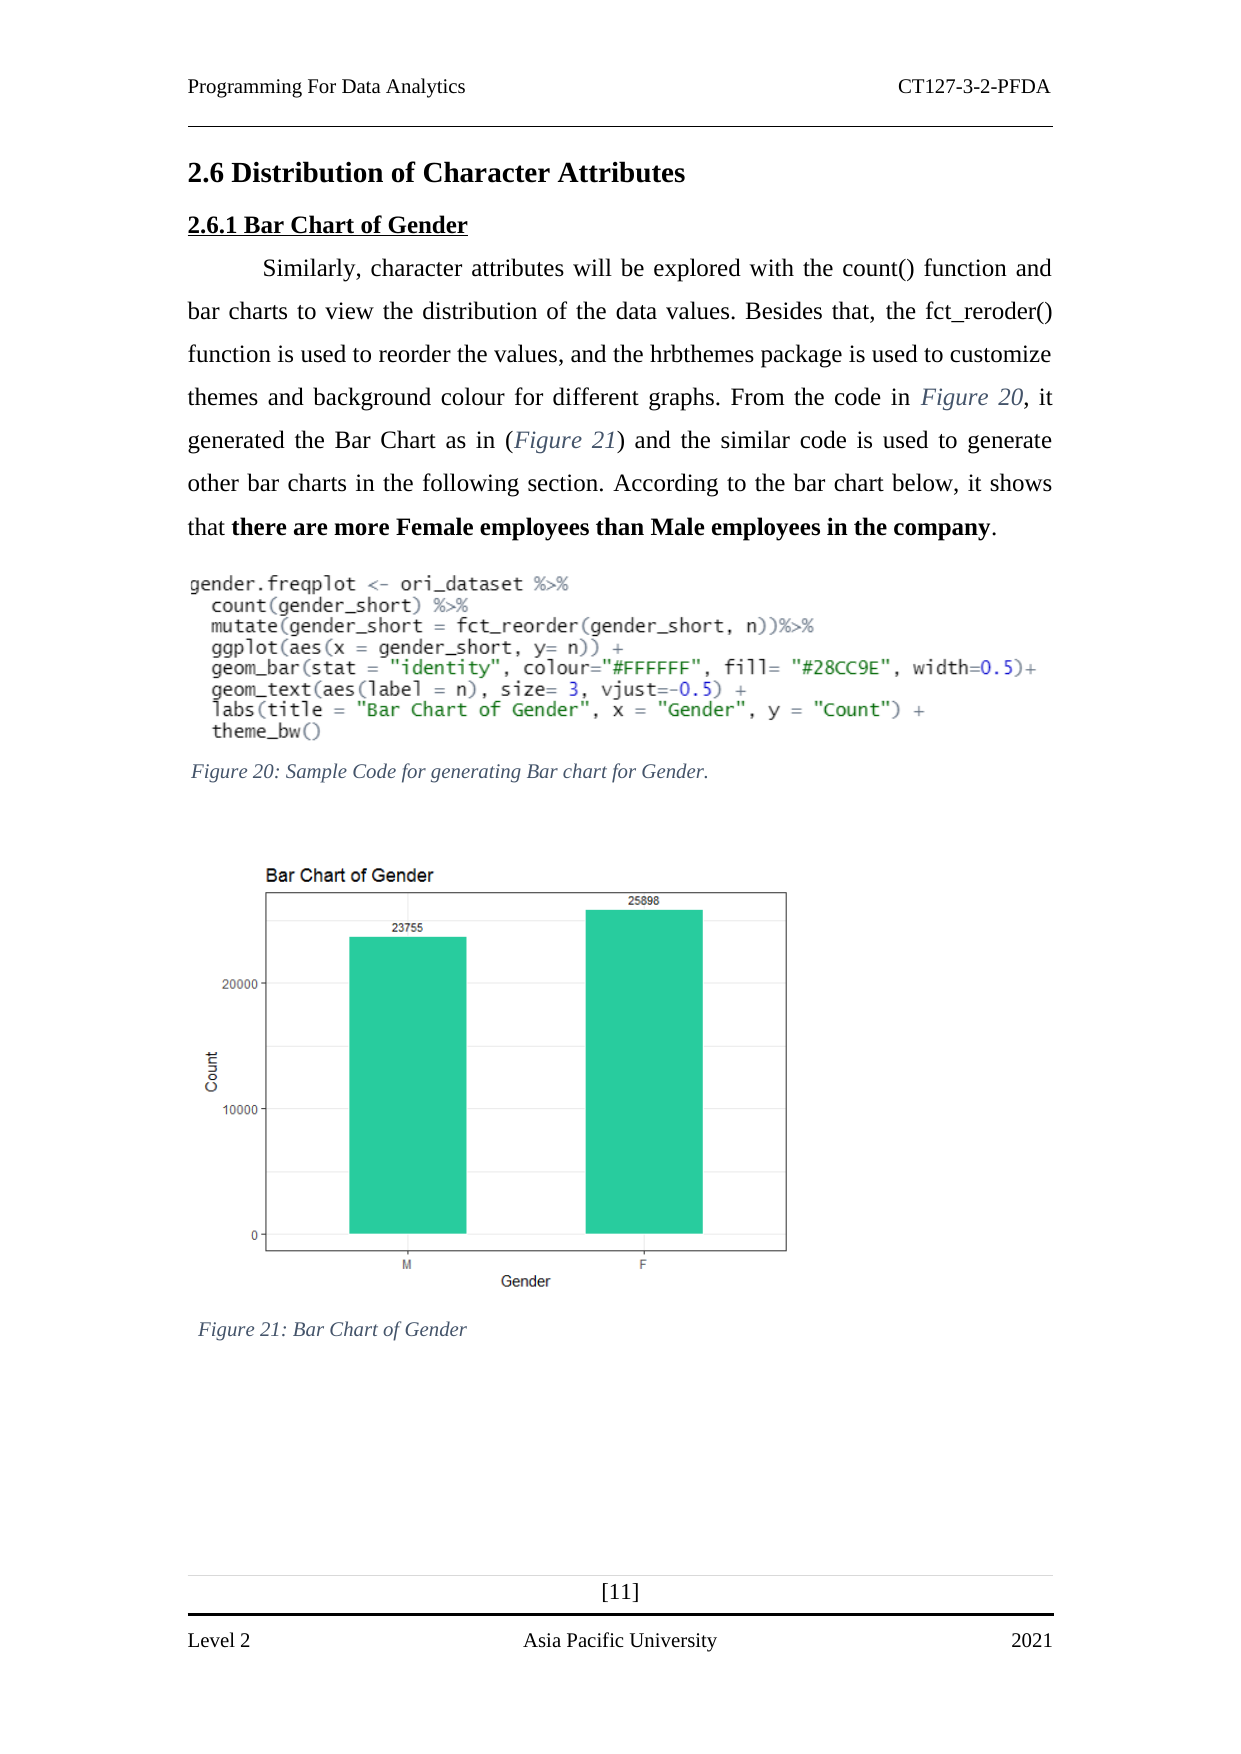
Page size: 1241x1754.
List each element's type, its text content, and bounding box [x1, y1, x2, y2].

text Similarly, character attributes will be explored with the count() function and bar charts to view the distribution of the data values. Besides that, the fct_reroder() function is used to reorder the values, and the hrbthemes package is used to customize themes and background colour for different graphs. From the code in Figure 20, it generated the Bar Chart as in (Figure 22) and the similar code is used to generate other bar charts in the following section. According to the bar chart below, it shows that there are more Female employees than Male employees in the company. [187, 253, 1053, 540]
subtitle 2.6 Distribution of Character Attributes [187, 155, 1053, 189]
subtitle 2.6.1 Bar Chart of Gender [187, 210, 1053, 238]
picture [190, 575, 1056, 748]
picture [196, 860, 793, 1297]
